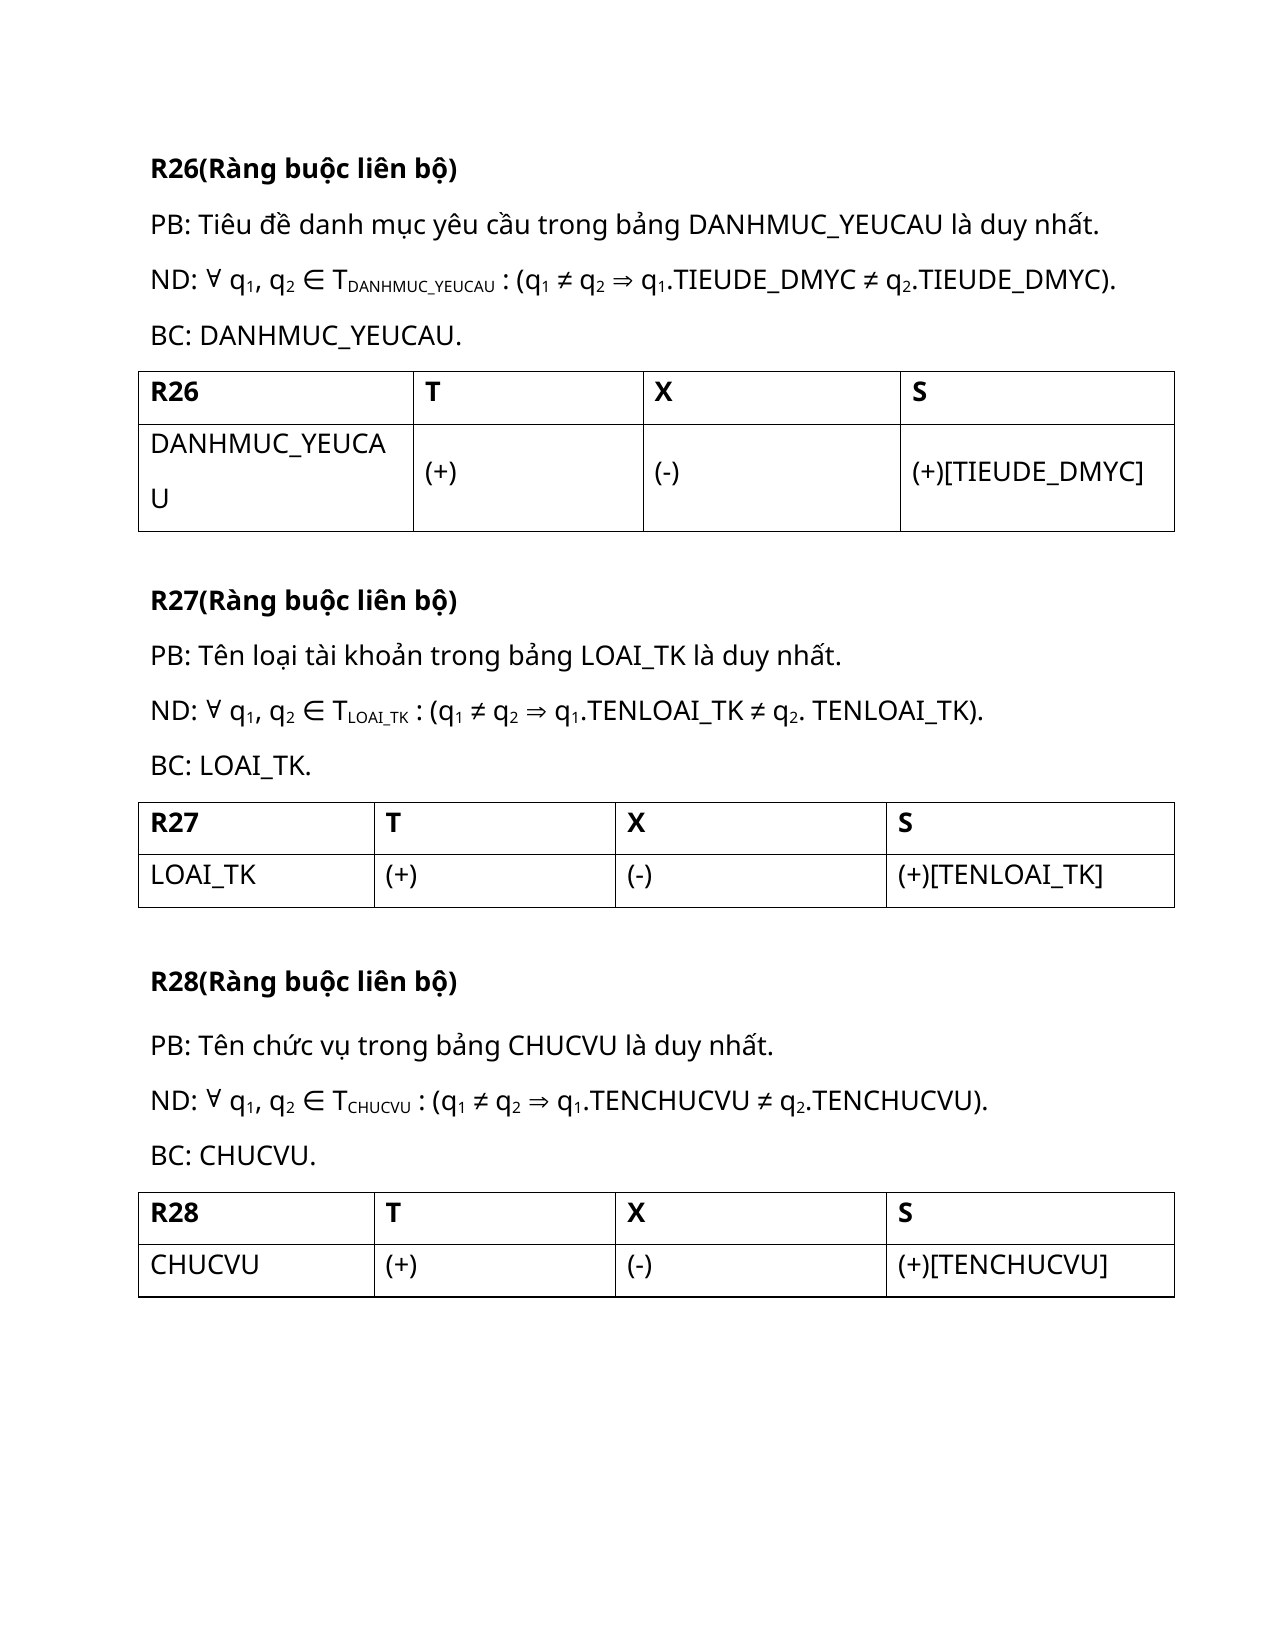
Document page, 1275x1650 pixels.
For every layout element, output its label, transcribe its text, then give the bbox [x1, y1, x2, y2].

table_header T [375, 803, 615, 854]
table_cell LOAI_TK [139, 855, 374, 907]
table_cell (+) [414, 425, 643, 531]
text BC: LOAI_TK. [150, 747, 1125, 784]
table_header T [375, 1193, 615, 1244]
text PB: Tiêu đề danh mục yêu cầu trong bảng DANHMUC_YEUCAU là duy nhất. [150, 205, 1125, 242]
table_cell (+) [375, 1245, 615, 1296]
table_cell (+)[TENCHUCVU] [887, 1245, 1174, 1296]
table_header T [414, 372, 643, 423]
table_cell DANHMUC_YEUCAU [139, 425, 413, 531]
table_cell (-) [644, 425, 900, 531]
table_cell (+)[TENLOAI_TK] [887, 855, 1174, 907]
text BC: DANHMUC_YEUCAU. [150, 316, 1125, 353]
table_header X [616, 803, 886, 854]
table_header X [616, 1193, 886, 1244]
text PB: Tên loại tài khoản trong bảng LOAI_TK là duy nhất. [150, 636, 1125, 673]
text R26(Ràng buộc liên bộ) [150, 150, 1125, 187]
text PB: Tên chức vụ trong bảng CHUCVU là duy nhất. [150, 1026, 1125, 1063]
table_header R27 [139, 803, 374, 854]
table_header S [887, 1193, 1174, 1244]
table_header R28 [139, 1193, 374, 1244]
table_cell (+)[TIEUDE_DMYC] [901, 425, 1174, 531]
table_cell CHUCVU [139, 1245, 374, 1296]
table_header X [644, 372, 900, 423]
text BC: CHUCVU. [150, 1137, 1125, 1174]
text ND: q1, q2 ∈ TDANHMUC_YEUCAU : (q1 ≠ q2 q1.TIEUDE_DMYC ≠ q2.TIEUDE_DMYC). [150, 261, 1125, 297]
text ND: q1, q2 ∈ TCHUCVU : (q1 ≠ q2 q1.TENCHUCVU ≠ q2.TENCHUCVU). [150, 1081, 1125, 1118]
table_header S [901, 372, 1174, 423]
table_cell (+) [375, 855, 615, 907]
text ND: q1, q2 ∈ TLOAI_TK : (q1 ≠ q2 q1.TENLOAI_TK ≠ q2. TENLOAI_TK). [150, 692, 1125, 728]
table_cell (-) [616, 855, 886, 907]
text R27(Ràng buộc liên bộ) [150, 581, 1125, 618]
table_cell (-) [616, 1245, 886, 1296]
table_header S [887, 803, 1174, 854]
text R28(Ràng buộc liên bộ) [150, 963, 1125, 1000]
table_header R26 [139, 372, 413, 423]
